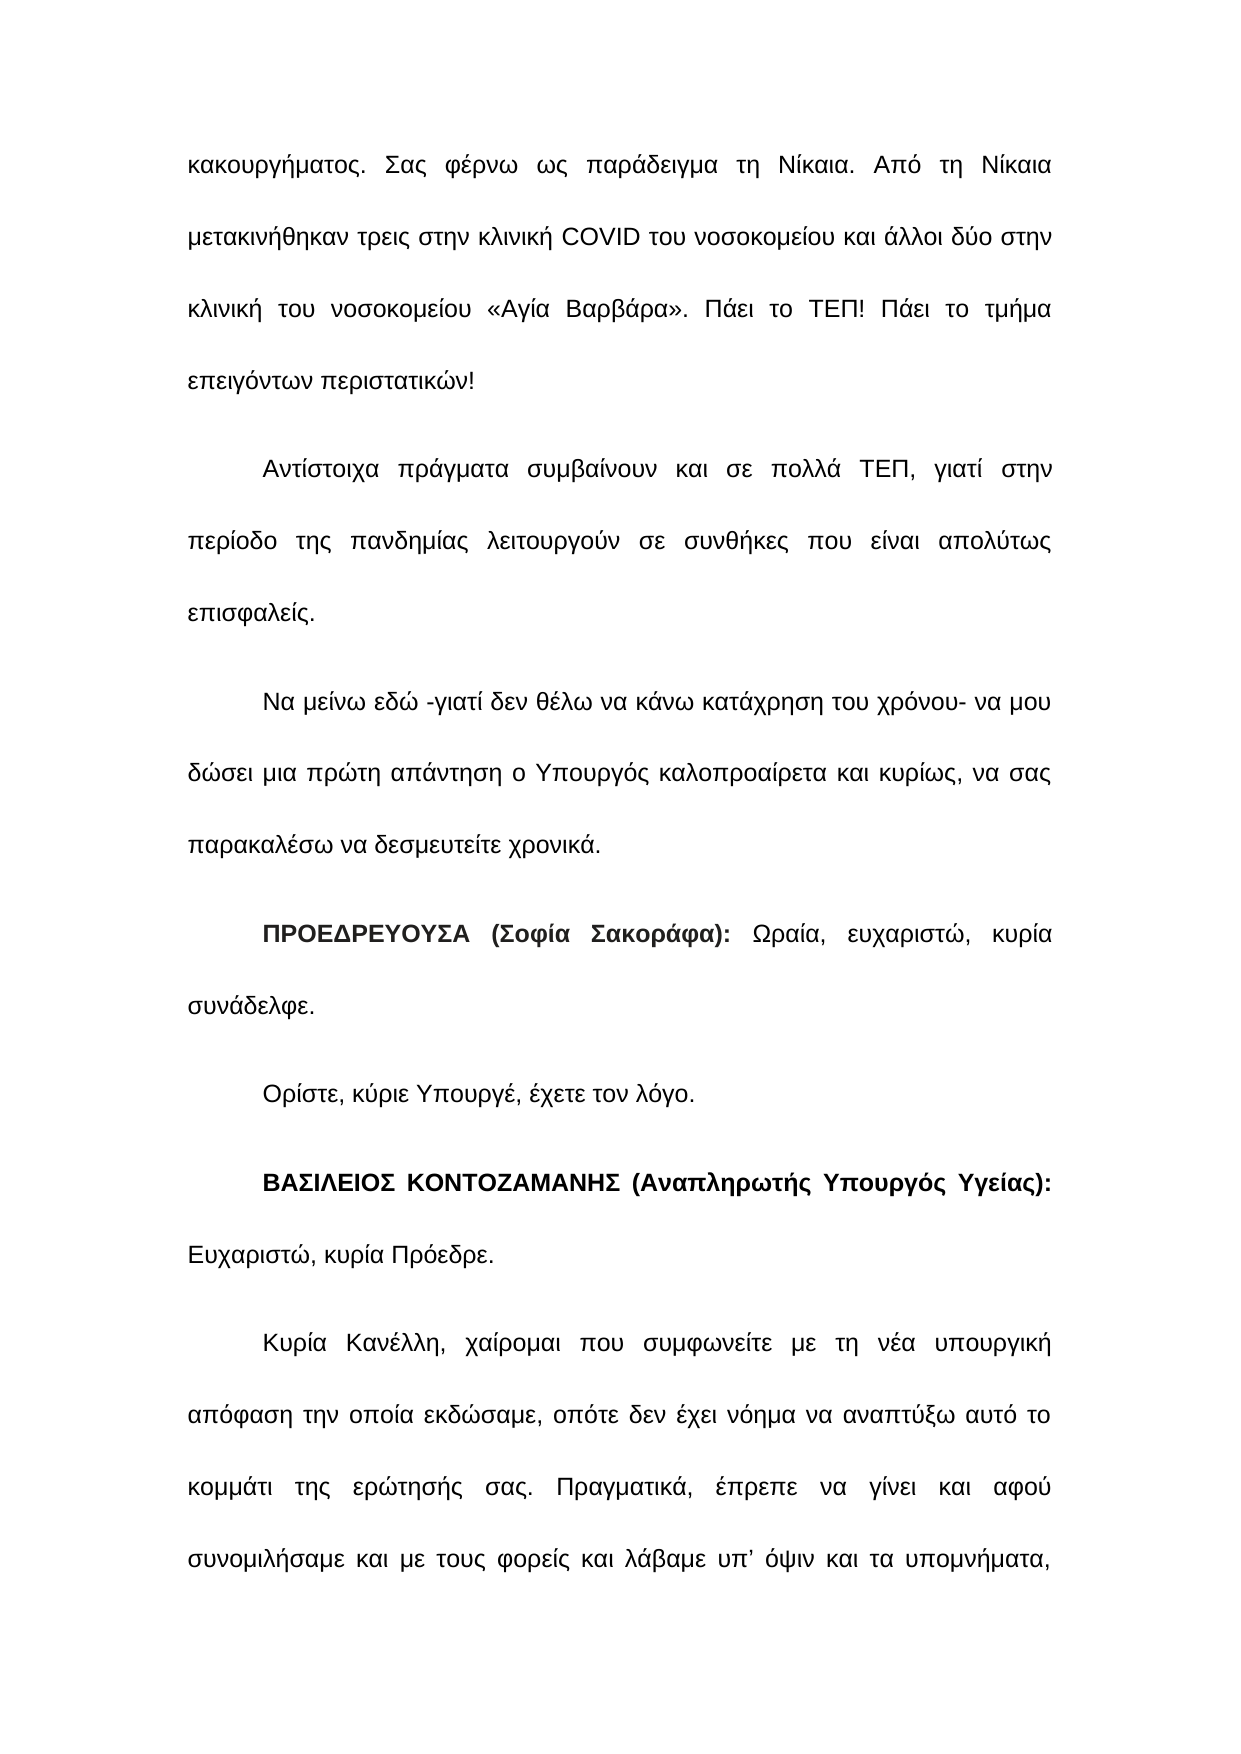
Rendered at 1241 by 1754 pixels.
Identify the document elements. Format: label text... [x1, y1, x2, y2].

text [187, 150, 1053, 394]
text ΒΑΣΙΛΕΙΟΣ ΚΟΝΤΟΖΑΜΑΝΗΣ (Αναπληρωτής Υπουργός Υγείας): Ευχαριστώ, κυρία Πρόεδρε. [187, 1168, 1053, 1268]
text Ορίστε, κύριε Υπουργέ, έχετε τον λόγο. [187, 1079, 1053, 1108]
text Να μείνω εδώ -γιατί δεν θέλω να κάνω κατάχρηση του χρόνου- να μου δώσει μια πρώτη απάντηση ο Υπουργός καλοπροαίρετα και κυρίως, να σας παρακαλέσω να δεσμευτείτε χρονικά. [187, 686, 1053, 859]
text Αντίστοιχα πράγματα συμβαίνουν και σε πολλά ΤΕΠ, γιατί στην περίοδο της πανδημίας λειτουργούν σε συνθήκες που είναι απολύτως επισφαλείς. [187, 454, 1053, 627]
text ΠΡΟΕΔΡΕΥΟΥΣΑ (Σοφία Σακοράφα): Ωραία, ευχαριστώ, κυρία συνάδελφε. [187, 919, 1053, 1019]
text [187, 1328, 1053, 1572]
